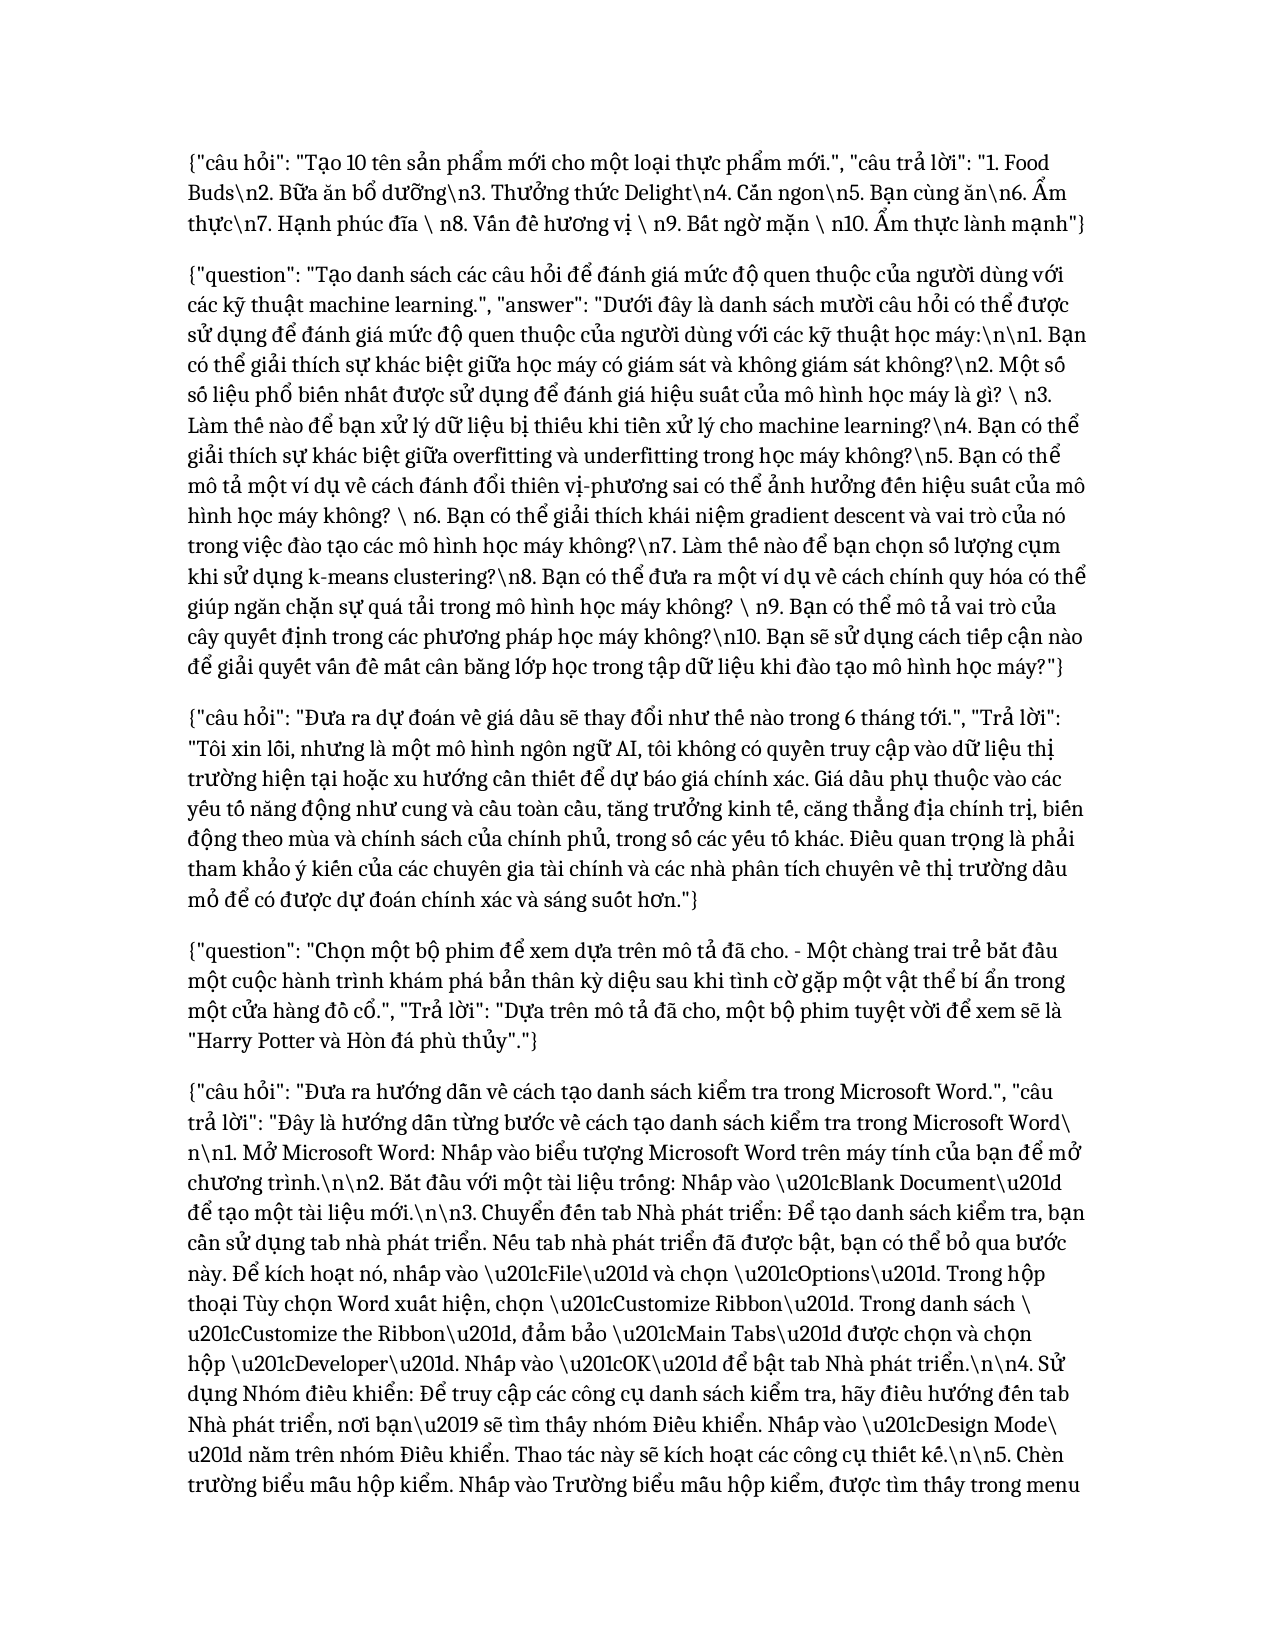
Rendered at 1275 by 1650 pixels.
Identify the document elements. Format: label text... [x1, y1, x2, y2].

text {"câu hỏi": "Tạo 10 tên sản phẩm mới cho một loại thực phẩm mới.", "câu trả lời": "1. Food Buds\n2. Bữa ăn bổ dưỡng\n3. Thưởng thức Delight\n4. Cắn ngon\n5. Bạn cùng ăn\n6. Ẩm thực\n7. Hạnh phúc đĩa \ n8. Vấn đề hương vị \ n9. Bất ngờ mặn \ n10. Ẩm thực lành mạnh"} [187, 150, 1087, 237]
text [187, 1079, 1087, 1498]
text {"câu hỏi": "Đưa ra dự đoán về giá dầu sẽ thay đổi như thế nào trong 6 tháng tới.", "Trả lời": "Tôi xin lỗi, nhưng là một mô hình ngôn ngữ AI, tôi không có quyền truy cập vào dữ liệu thị trường hiện tại hoặc xu hướng cần thiết để dự báo giá chính xác. Giá dầu phụ thuộc vào các yếu tố năng động như cung và cầu toàn cầu, tăng trưởng kinh tế, căng thẳng địa chính trị, biến động theo mùa và chính sách của chính phủ, trong số các yếu tố khác. Điều quan trọng là phải tham khảo ý kiến của các chuyên gia tài chính và các nhà phân tích chuyên về thị trường dầu mỏ để có được dự đoán chính xác và sáng suốt hơn."} [187, 705, 1087, 913]
text {"question": "Chọn một bộ phim để xem dựa trên mô tả đã cho. - Một chàng trai trẻ bắt đầu một cuộc hành trình khám phá bản thân kỳ diệu sau khi tình cờ gặp một vật thể bí ẩn trong một cửa hàng đồ cổ.", "Trả lời": "Dựa trên mô tả đã cho, một bộ phim tuyệt vời để xem sẽ là "Harry Potter và Hòn đá phù thủy"."} [187, 937, 1087, 1054]
text {"question": "Tạo danh sách các câu hỏi để đánh giá mức độ quen thuộc của người dùng với các kỹ thuật machine learning.", "answer": "Dưới đây là danh sách mười câu hỏi có thể được sử dụng để đánh giá mức độ quen thuộc của người dùng với các kỹ thuật học máy:\n\n1. Bạn có thể giải thích sự khác biệt giữa học máy có giám sát và không giám sát không?\n2. Một số số liệu phổ biến nhất được sử dụng để đánh giá hiệu suất của mô hình học máy là gì? \ n3. Làm thế nào để bạn xử lý dữ liệu bị thiếu khi tiền xử lý cho machine learning?\n4. Bạn có thể giải thích sự khác biệt giữa overfitting và underfitting trong học máy không?\n5. Bạn có thể mô tả một ví dụ về cách đánh đổi thiên vị-phương sai có thể ảnh hưởng đến hiệu suất của mô hình học máy không? \ n6. Bạn có thể giải thích khái niệm gradient descent và vai trò của nó trong việc đào tạo các mô hình học máy không?\n7. Làm thế nào để bạn chọn số lượng cụm khi sử dụng k-means clustering?\n8. Bạn có thể đưa ra một ví dụ về cách chính quy hóa có thể giúp ngăn chặn sự quá tải trong mô hình học máy không? \ n9. Bạn có thể mô tả vai trò của cây quyết định trong các phương pháp học máy không?\n10. Bạn sẽ sử dụng cách tiếp cận nào để giải quyết vấn đề mất cân bằng lớp học trong tập dữ liệu khi đào tạo mô hình học máy?"} [187, 261, 1087, 681]
